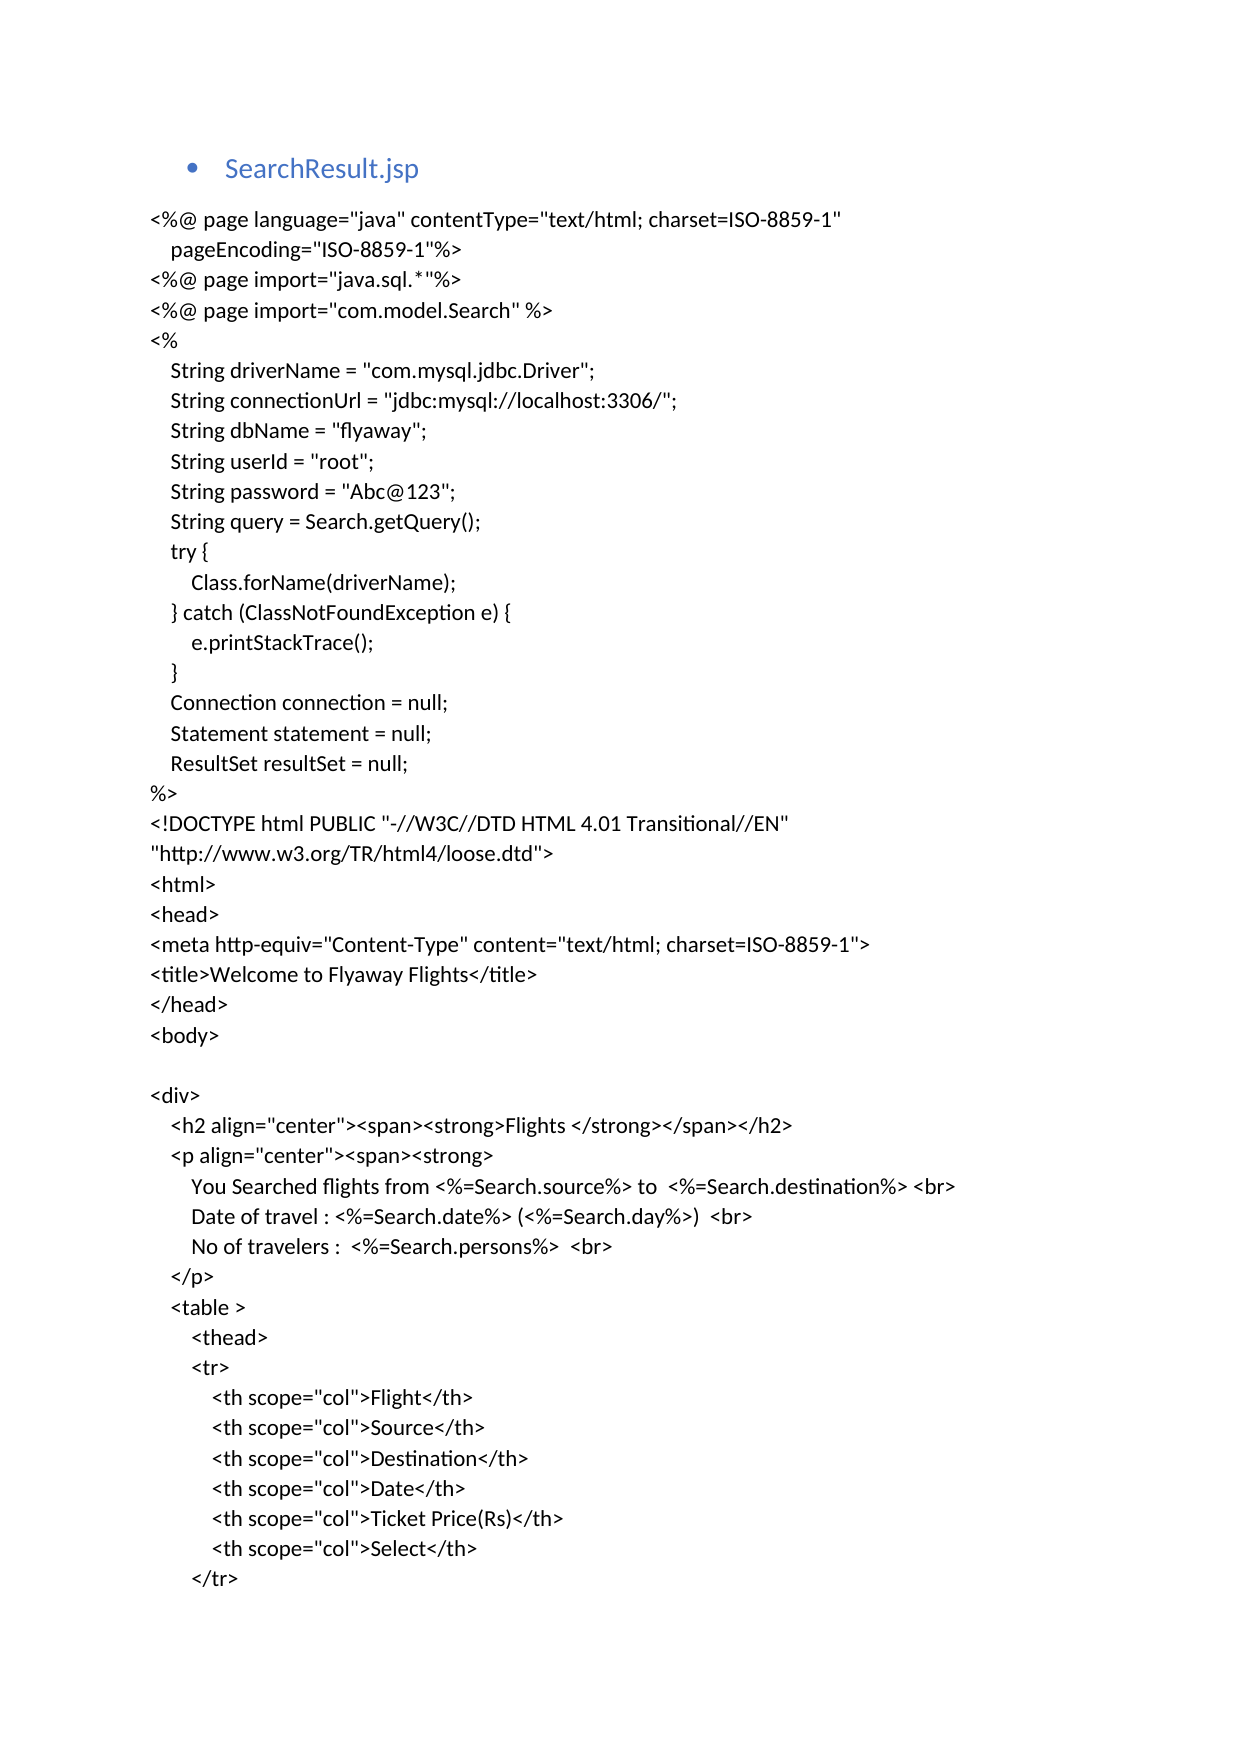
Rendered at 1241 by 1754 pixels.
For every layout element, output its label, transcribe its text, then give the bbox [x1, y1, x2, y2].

text Date of travel : <%=Search.date%> (<%=Search.day%>) <br> [150, 1202, 1090, 1230]
text <th scope="col">Destination</th> [150, 1444, 1090, 1472]
text <body> [150, 1021, 1090, 1049]
text <p align="center"><span><strong> [150, 1142, 1090, 1169]
text pageEncoding="ISO-8859-1"%> [150, 235, 1090, 263]
text <%@ page import="java.sql.*"%> [150, 266, 1090, 293]
text Connection connection = null; [150, 688, 1090, 716]
text <th scope="col">Source</th> [150, 1413, 1090, 1441]
text String connectionUrl = "jdbc:mysql://localhost:3306/"; [150, 386, 1090, 414]
text <!DOCTYPE html PUBLIC "-//W3C//DTD HTML 4.01 Transitional//EN" "http://www.w3.org/TR/html4/loose.dtd"> [150, 809, 1090, 867]
text String password = "Abc@123"; [150, 477, 1090, 505]
text <div> [150, 1081, 1090, 1109]
text <tr> [150, 1353, 1090, 1381]
text <meta http-equiv="Content-Type" content="text/html; charset=ISO-8859-1"> [150, 930, 1090, 958]
text <th scope="col">Flight</th> [150, 1383, 1090, 1411]
text <title>Welcome to Flyaway Flights</title> [150, 960, 1090, 988]
text String query = Search.getQuery(); [150, 507, 1090, 535]
text <table > [150, 1293, 1090, 1321]
text </p> [150, 1262, 1090, 1290]
text ResultSet resultSet = null; [150, 749, 1090, 777]
text String dbName = "flyaway"; [150, 417, 1090, 444]
text </tr> [150, 1564, 1090, 1592]
text You Searched flights from <%=Search.source%> to <%=Search.destination%> <br> [150, 1172, 1090, 1200]
text } [150, 658, 1090, 686]
text <h2 align="center"><span><strong>Flights </strong></span></h2> [150, 1111, 1090, 1139]
text No of travelers : <%=Search.persons%> <br> [150, 1232, 1090, 1260]
text try { [150, 537, 1090, 565]
text String userId = "root"; [150, 447, 1090, 475]
text <th scope="col">Ticket Price(Rs)</th> [150, 1504, 1090, 1532]
text <%@ page language="java" contentType="text/html; charset=ISO-8859-1" [150, 205, 1090, 233]
text </head> [150, 991, 1090, 1018]
text <%@ page import="com.model.Search" %> [150, 296, 1090, 324]
text <head> [150, 900, 1090, 928]
text Statement statement = null; [150, 719, 1090, 747]
text String driverName = "com.mysql.jdbc.Driver"; [150, 356, 1090, 384]
list SearchResult.jsp [187, 150, 1090, 186]
text <% [150, 326, 1090, 354]
text <thead> [150, 1323, 1090, 1351]
text <th scope="col">Select</th> [150, 1534, 1090, 1562]
text e.printStackTrace(); [150, 628, 1090, 656]
text <th scope="col">Date</th> [150, 1474, 1090, 1502]
text %> [150, 779, 1090, 807]
text } catch (ClassNotFoundException e) { [150, 598, 1090, 626]
text <html> [150, 870, 1090, 898]
text Class.forName(driverName); [150, 568, 1090, 596]
